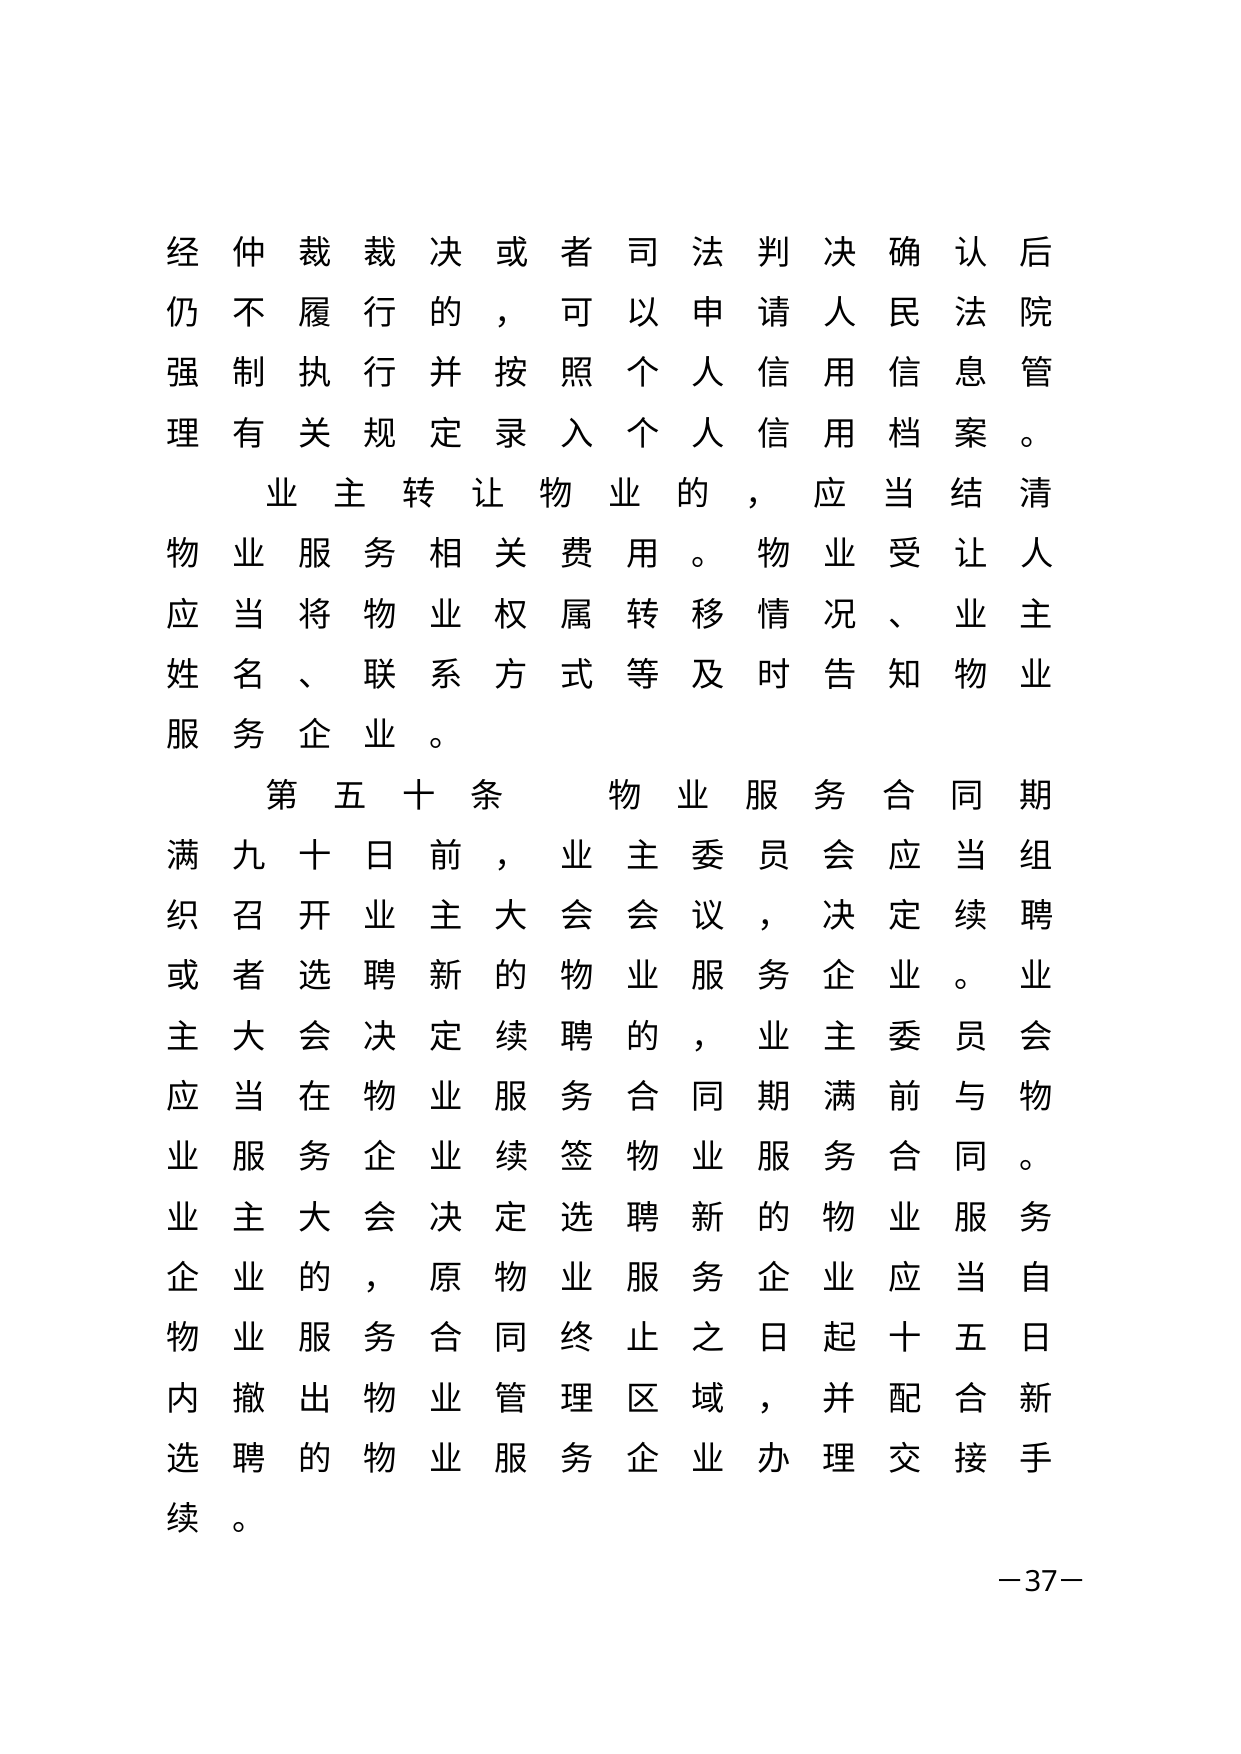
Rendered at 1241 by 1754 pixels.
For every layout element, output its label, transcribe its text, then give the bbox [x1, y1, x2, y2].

text 第五十条 物业服务合同期满九十日前，业主委员会应当组织召开业主大会会议，决定续聘或者选聘新的物业服务企业。业主大会决定续聘的，业主委员会应当在物业服务合同期满前与物业服务企业续签物业服务合同。业主大会决定选聘新的物业服务企业的，原物业服务企业应当自物业服务合同终止之日起十五日内撤出物业管理区域，并配合新选聘的物业服务企业办理交接手续。 [167, 762, 1085, 1546]
text 业主转让物业的，应当结清物业服务相关费用。物业受让人应当将物业权属转移情况、业主姓名、联系方式等及时告知物业服务企业。 [167, 461, 1085, 762]
